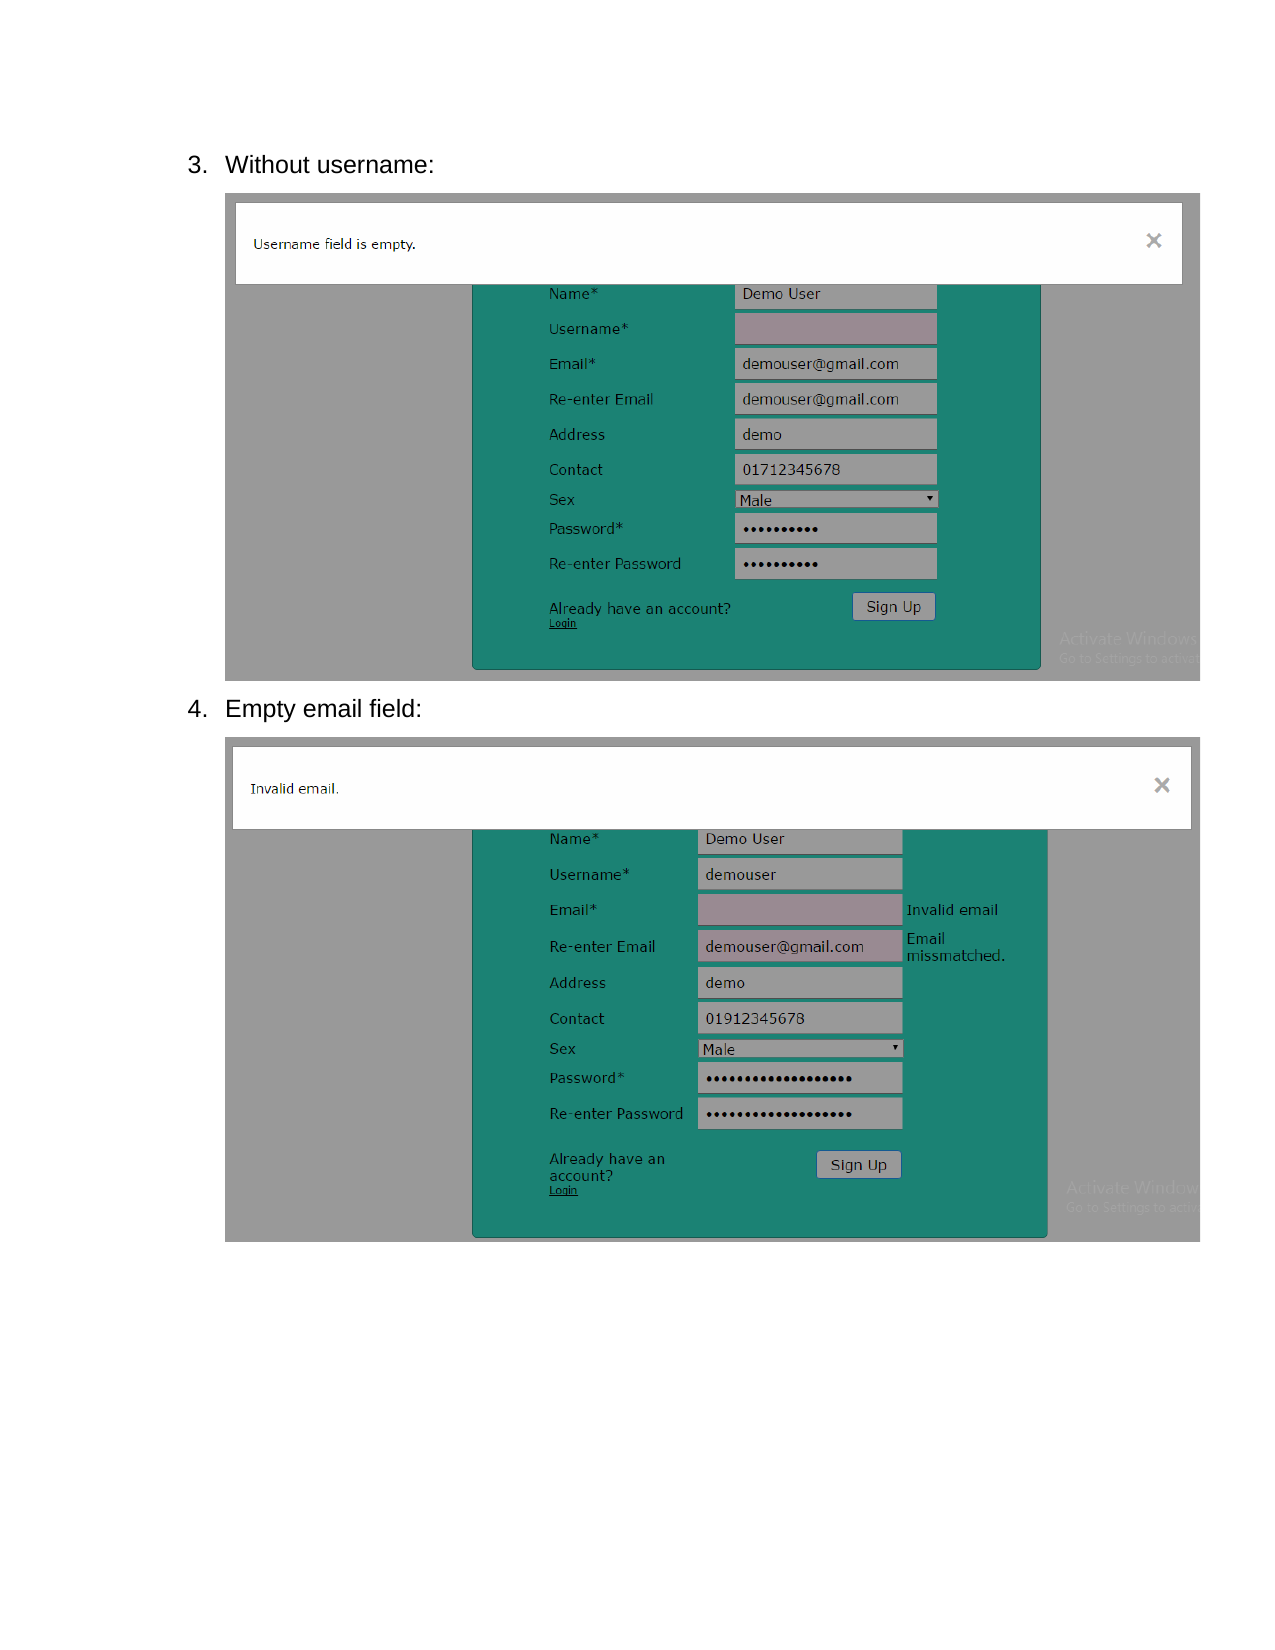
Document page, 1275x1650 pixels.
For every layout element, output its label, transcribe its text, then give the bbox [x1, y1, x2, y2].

picture [225, 193, 1200, 681]
list Without username: [187, 150, 1125, 179]
picture [225, 737, 1200, 1242]
list Empty email field: [187, 694, 1125, 723]
